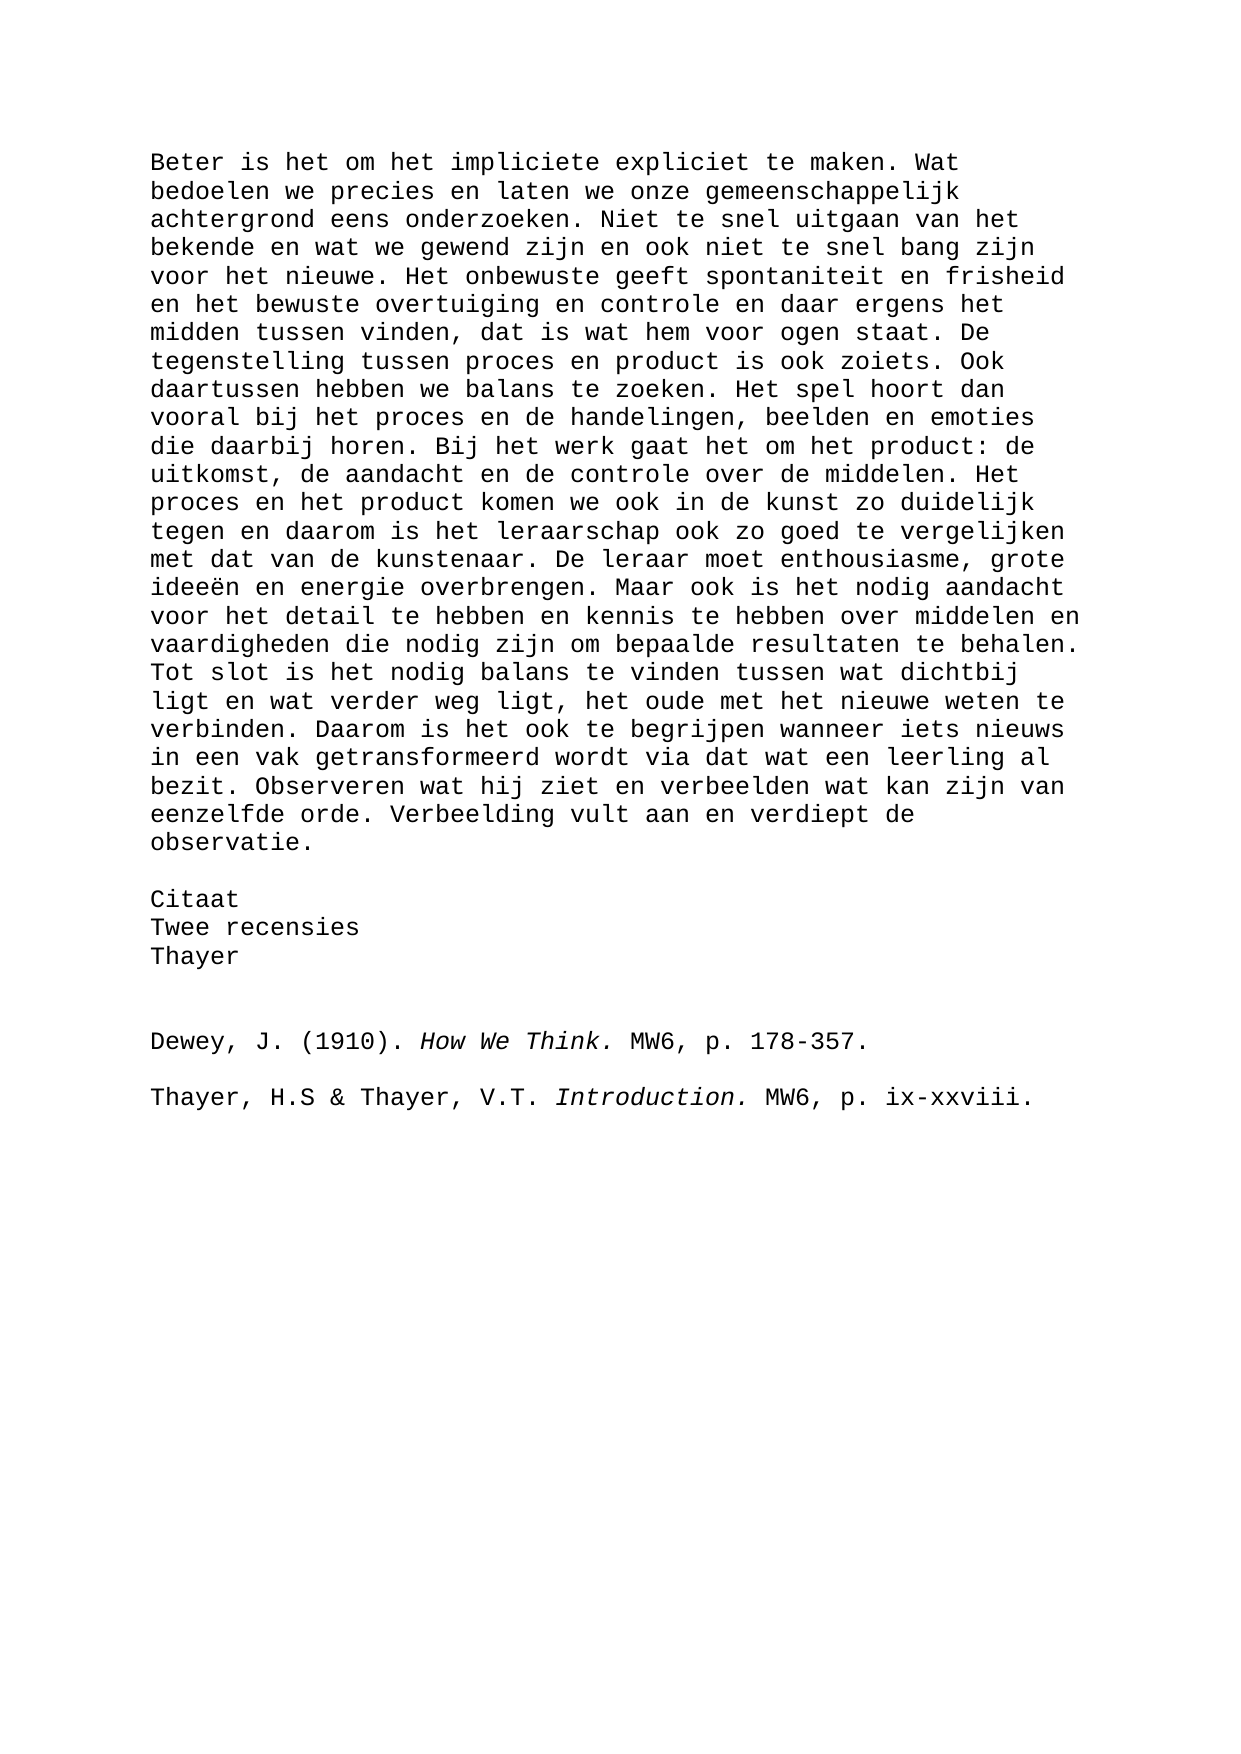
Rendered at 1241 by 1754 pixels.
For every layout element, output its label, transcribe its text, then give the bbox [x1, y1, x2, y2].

text Citaat [150, 887, 1090, 915]
text Dewey, J. (1910). How We Think. MW6, p. 178-357. [150, 1028, 1090, 1057]
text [150, 150, 1090, 858]
text Twee recensies [150, 915, 1090, 943]
text Thayer [150, 943, 1090, 972]
text Thayer, H.S & Thayer, V.T. Introduction. MW6, p. ix-xxviii. [150, 1085, 1090, 1113]
